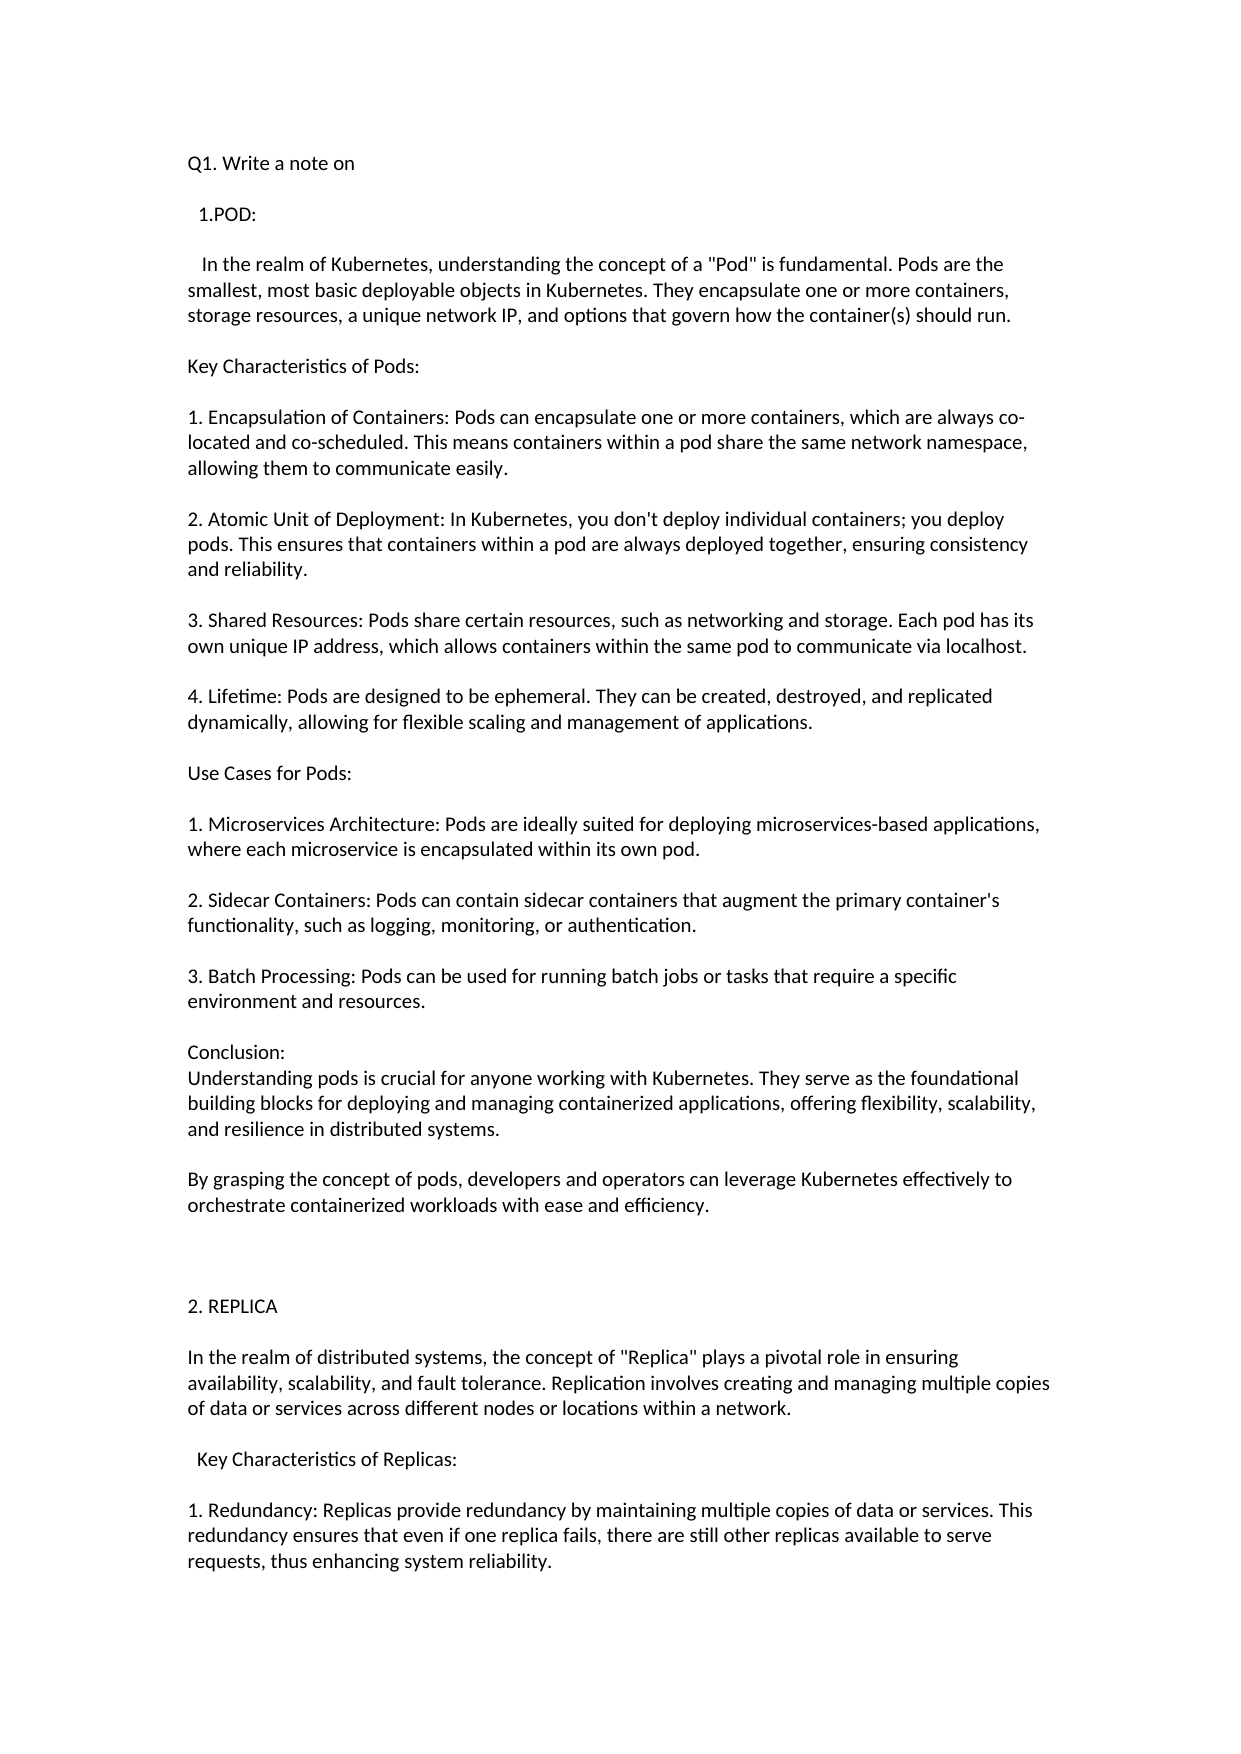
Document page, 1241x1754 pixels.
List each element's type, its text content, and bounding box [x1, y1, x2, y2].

text Understanding pods is crucial for anyone working with Kubernetes. They serve as the foundational building blocks for deploying and managing containerized applications, offering flexibility, scalability, and resilience in distributed systems. [187, 1065, 1053, 1141]
text 3. Shared Resources: Pods share certain resources, such as networking and storage. Each pod has its own unique IP address, which allows containers within the same pod to communicate via localhost. [187, 607, 1053, 658]
text 2. REPLICA [187, 1294, 1053, 1319]
text Q1. Write a note on [187, 150, 1053, 175]
text In the realm of distributed systems, the concept of "Replica" plays a pivotal role in ensuring availability, scalability, and fault tolerance. Replication involves creating and managing multiple copies of data or services across different nodes or locations within a network. [187, 1344, 1053, 1421]
text 4. Lifetime: Pods are designed to be ephemeral. They can be created, destroyed, and replicated dynamically, allowing for flexible scaling and management of applications. [187, 684, 1053, 734]
text 1. Encapsulation of Containers: Pods can encapsulate one or more containers, which are always co-located and co-scheduled. This means containers within a pod share the same network namespace, allowing them to communicate easily. [187, 404, 1053, 480]
text 1. Redundancy: Replicas provide redundancy by maintaining multiple copies of data or services. This redundancy ensures that even if one replica fails, there are still other replicas available to serve requests, thus enhancing system reliability. [187, 1497, 1053, 1573]
text By grasping the concept of pods, developers and operators can leverage Kubernetes effectively to orchestrate containerized workloads with ease and efficiency. [187, 1167, 1053, 1217]
text 1.POD: [187, 201, 1053, 226]
text Key Characteristics of Replicas: [187, 1446, 1053, 1472]
text Conclusion: [187, 1039, 1053, 1065]
text 2. Atomic Unit of Deployment: In Kubernetes, you don't deploy individual containers; you deploy pods. This ensures that containers within a pod are always deployed together, ensuring consistency and reliability. [187, 506, 1053, 582]
text 3. Batch Processing: Pods can be used for running batch jobs or tasks that require a specific environment and resources. [187, 963, 1053, 1014]
text 1. Microservices Architecture: Pods are ideally suited for deploying microservices-based applications, where each microservice is encapsulated within its own pod. [187, 811, 1053, 862]
text Use Cases for Pods: [187, 760, 1053, 785]
text Key Characteristics of Pods: [187, 353, 1053, 379]
text 2. Sidecar Containers: Pods can contain sidecar containers that augment the primary container's functionality, such as logging, monitoring, or authentication. [187, 887, 1053, 938]
text In the realm of Kubernetes, understanding the concept of a "Pod" is fundamental. Pods are the smallest, most basic deployable objects in Kubernetes. They encapsulate one or more containers, storage resources, a unique network IP, and options that govern how the container(s) should run. [187, 252, 1053, 328]
